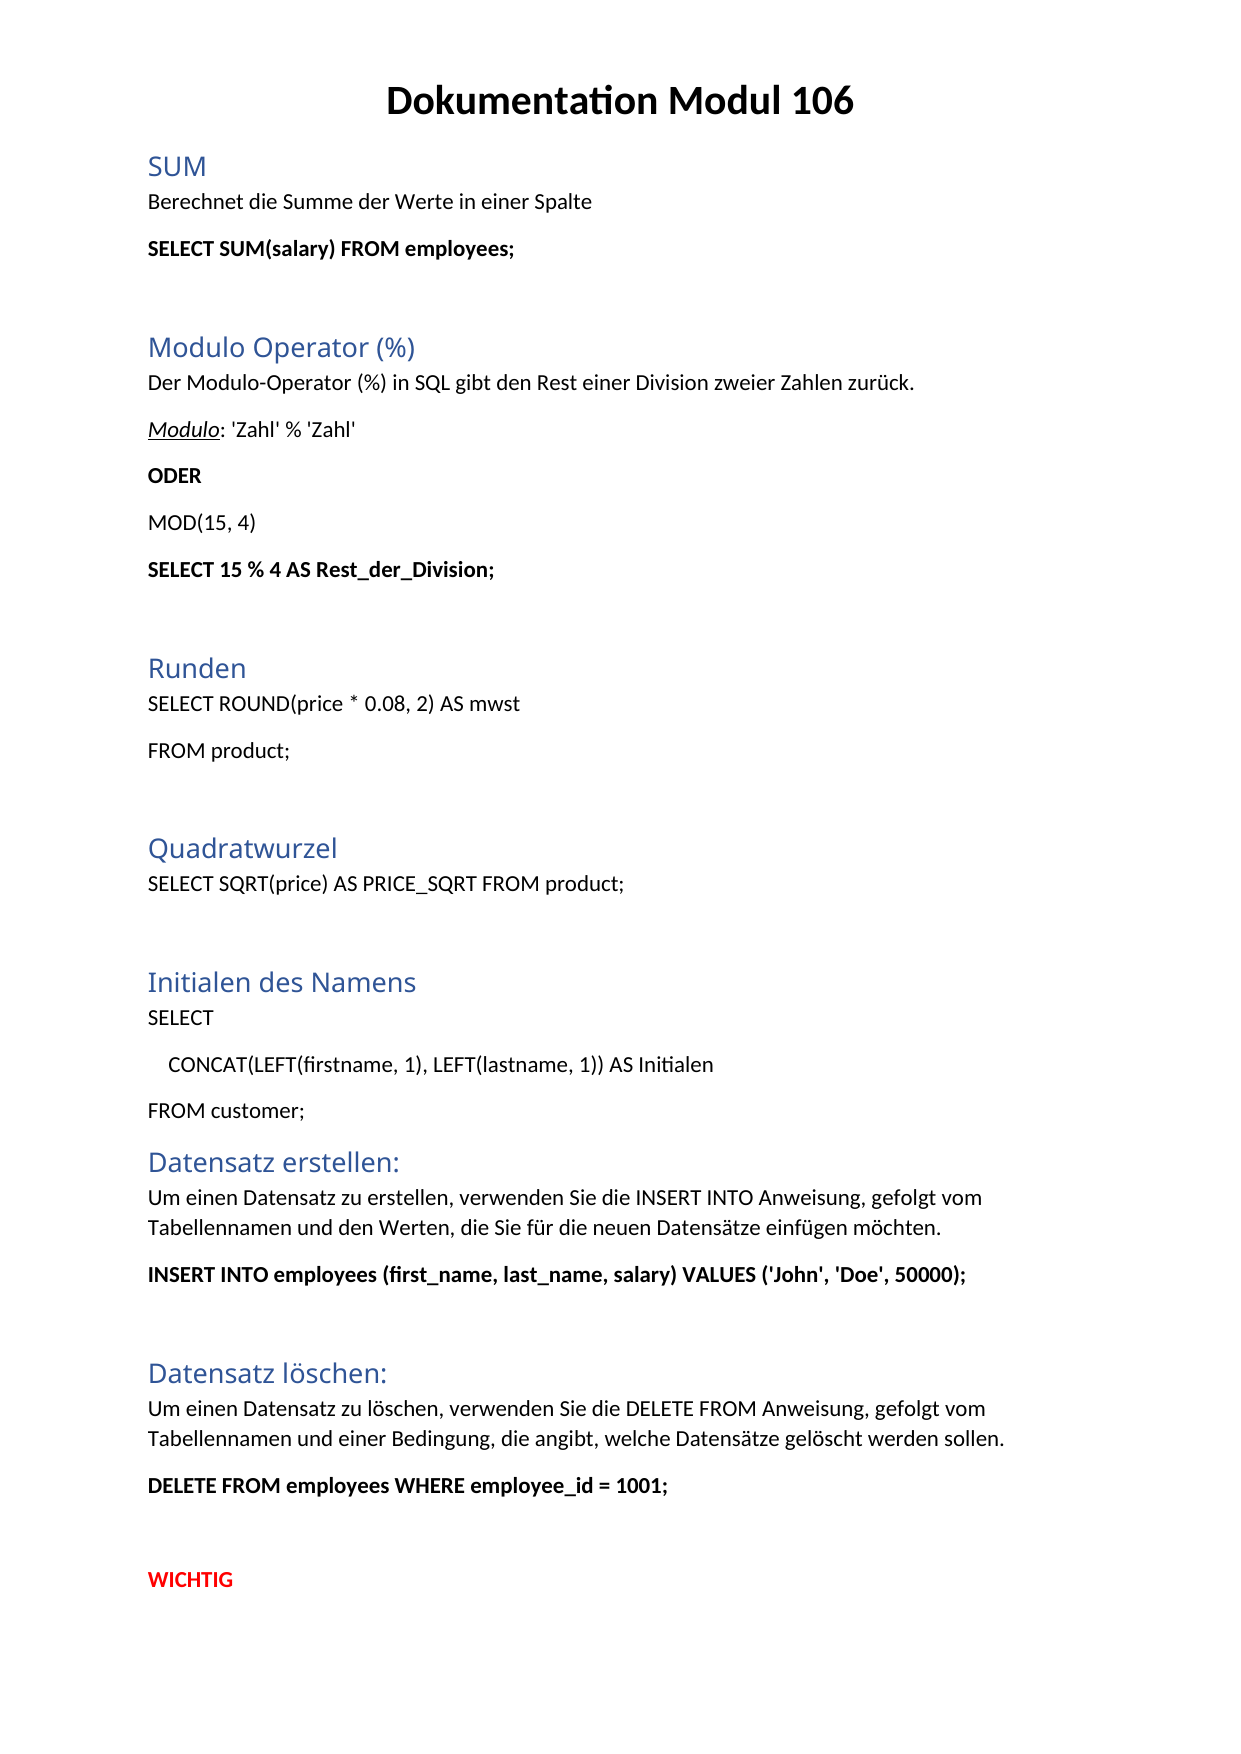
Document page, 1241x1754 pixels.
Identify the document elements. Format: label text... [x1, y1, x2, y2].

text ODER [148, 462, 1093, 489]
subtitle Runden [148, 649, 1093, 686]
subtitle Datensatz erstellen: [148, 1143, 1093, 1180]
subtitle Quadratwurzel [148, 829, 1093, 866]
subtitle Modulo Operator (%) [148, 328, 1093, 365]
subtitle Initialen des Namens [148, 963, 1093, 1000]
text DELETE FROM employees WHERE employee_id = 1001; [148, 1471, 1093, 1499]
text SELECT SQRT(price) AS PRICE_SQRT FROM product; [148, 869, 1093, 897]
text SELECT [148, 1003, 1093, 1031]
subtitle SUM [148, 148, 1093, 184]
text INSERT INTO employees (first_name, last_name, salary) VALUES ('John', 'Doe', 50000); [148, 1260, 1093, 1288]
text MOD(15, 4) [148, 508, 1093, 536]
text CONCAT(LEFT(firstname, 1), LEFT(lastname, 1)) AS Initialen [148, 1050, 1093, 1078]
text SELECT ROUND(price * 0.08, 2) AS mwst [148, 689, 1093, 717]
text WICHTIG [148, 1565, 1093, 1593]
text Modulo: 'Zahl' % 'Zahl' [148, 415, 1093, 443]
text Berechnet die Summe der Werte in einer Spalte [148, 187, 1093, 215]
text SELECT 15 % 4 AS Rest_der_Division; [148, 555, 1093, 583]
text Der Modulo-Operator (%) in SQL gibt den Rest einer Division zweier Zahlen zurück. [148, 368, 1093, 396]
subtitle Datensatz löschen: [148, 1354, 1093, 1391]
text FROM customer; [148, 1097, 1093, 1124]
text SELECT SUM(salary) FROM employees; [148, 234, 1093, 262]
text Um einen Datensatz zu erstellen, verwenden Sie die INSERT INTO Anweisung, gefolgt vom Tabellennamen und den Werten, die Sie für die neuen Datensätze einfügen möchten. [148, 1183, 1093, 1241]
text Um einen Datensatz zu löschen, verwenden Sie die DELETE FROM Anweisung, gefolgt vom Tabellennamen und einer Bedingung, die angibt, welche Datensätze gelöscht werden sollen. [148, 1394, 1093, 1452]
text FROM product; [148, 736, 1093, 764]
